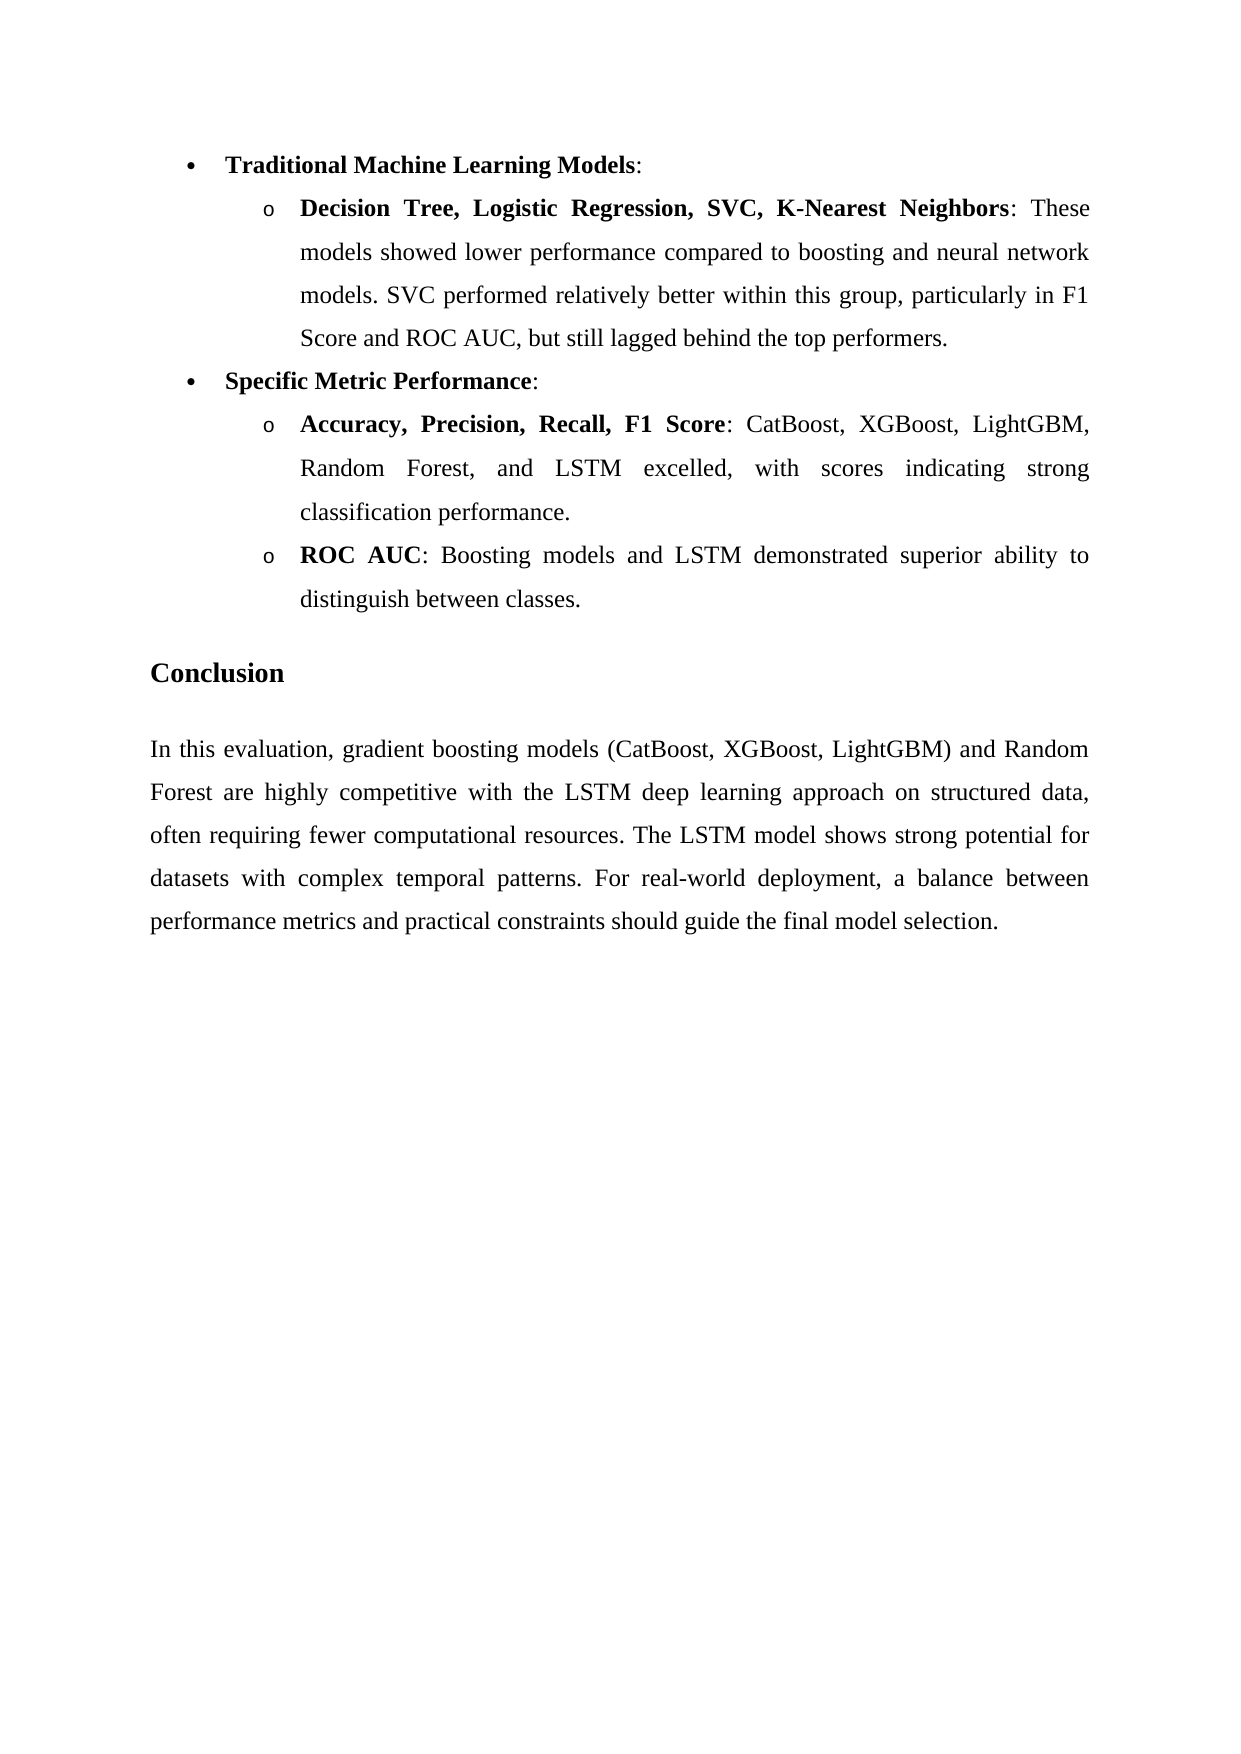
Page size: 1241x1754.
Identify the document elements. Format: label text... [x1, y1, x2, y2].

list Traditional Machine Learning Models: [187, 150, 1090, 179]
text In this evaluation, gradient boosting models (CatBoost, XGBoost, LightGBM) and Random Forest are highly competitive with the LSTM deep learning approach on structured data, often requiring fewer computational resources. The LSTM model shows strong potential for datasets with complex temporal patterns. For real-world deployment, a balance between performance metrics and practical constraints should guide the final model selection. [150, 734, 1090, 935]
list Specific Metric Performance: [187, 366, 1090, 395]
list Decision Tree, Logistic Regression, SVC, K-Nearest Neighbors: These models showed lower performance compared to boosting and neural network models. SVC performed relatively better within this group, particularly in F1 Score and ROC AUC, but still lagged behind the top performers. [262, 193, 1090, 352]
text Conclusion [150, 656, 1090, 688]
list ROC AUC: Boosting models and LSTM demonstrated superior ability to distinguish between classes. [262, 540, 1090, 612]
list Accuracy, Precision, Recall, F1 Score: CatBoost, XGBoost, LightGBM, Random Forest, and LSTM excelled, with scores indicating strong classification performance. [262, 409, 1090, 525]
